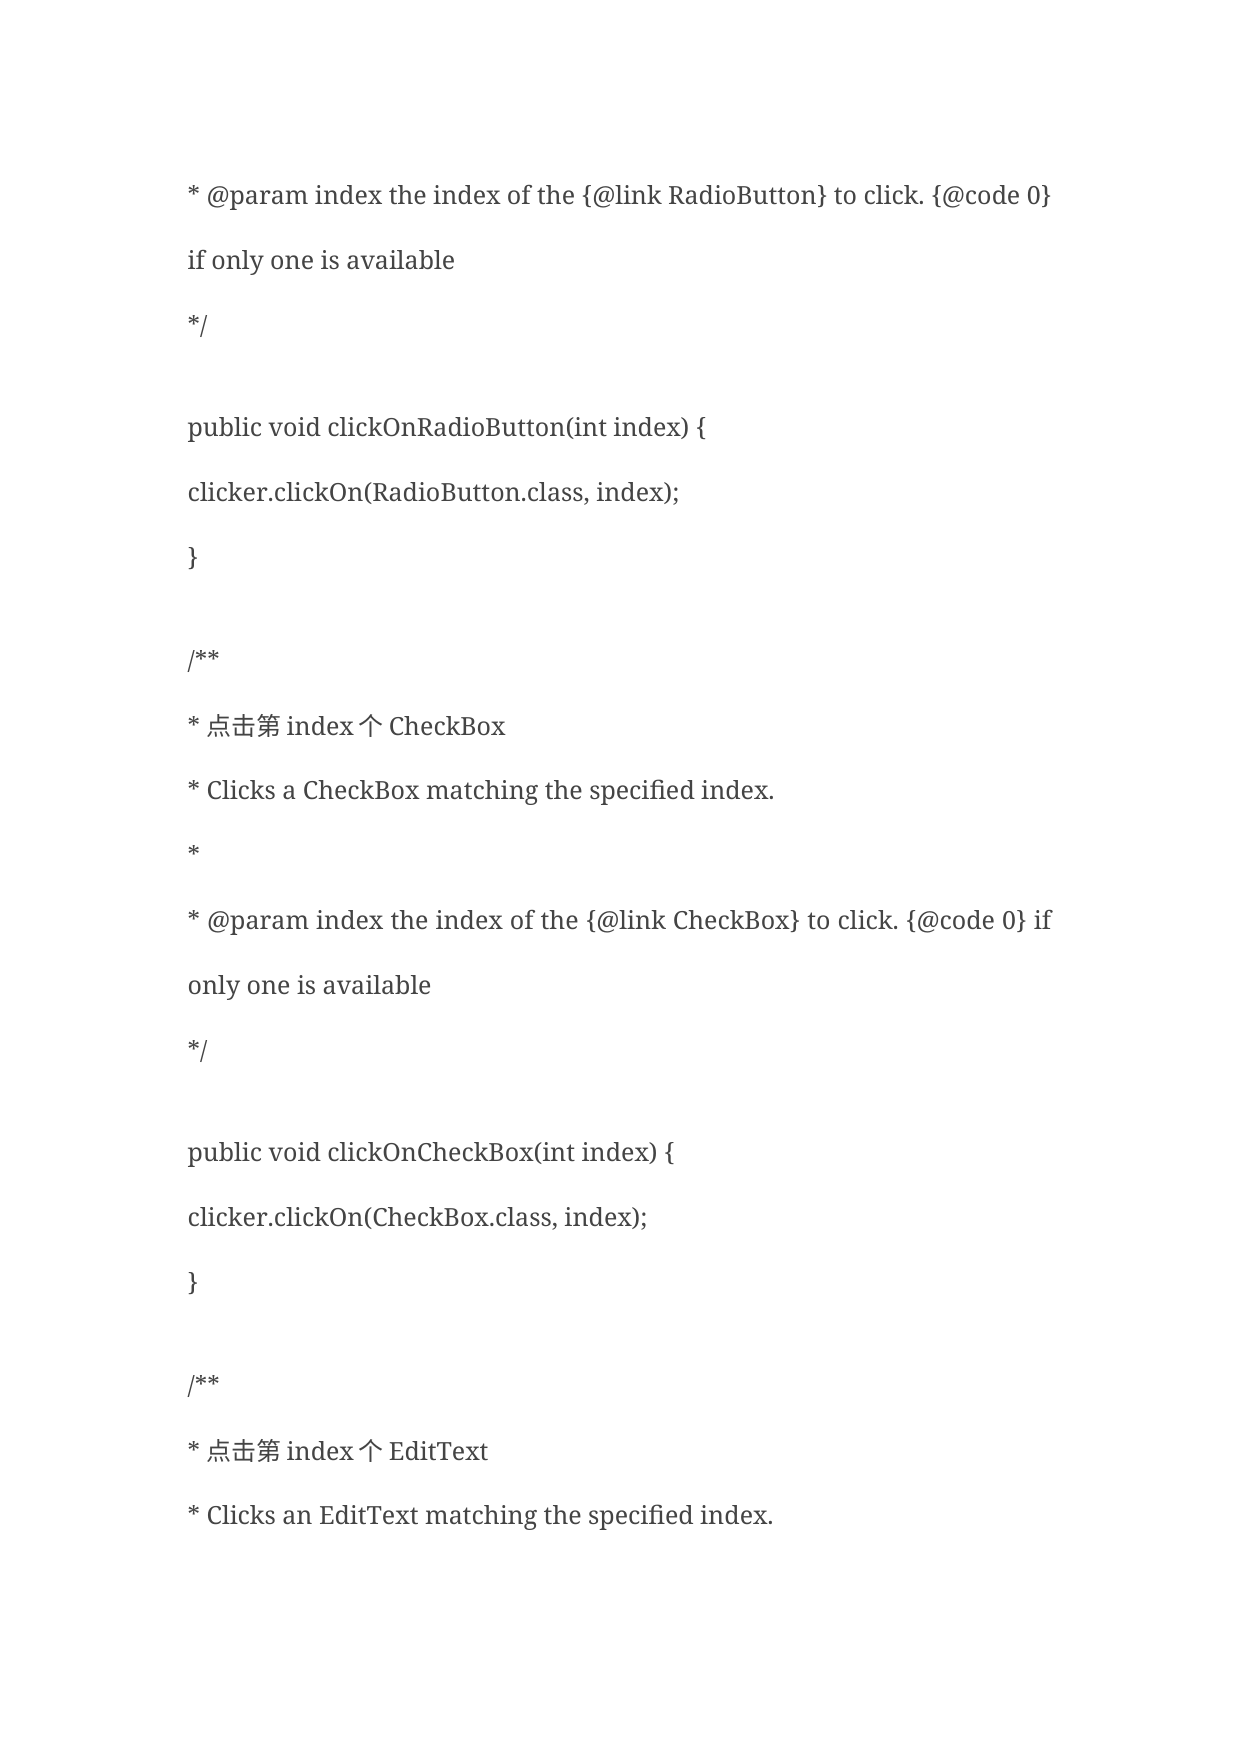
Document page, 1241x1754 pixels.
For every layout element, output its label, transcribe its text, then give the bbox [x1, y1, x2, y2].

text /** * 点击第index个CheckBox * Clicks a CheckBox matching the specified index. * * @param index the index of the {@link CheckBox} to click. {@code 0} if only one is available */ [187, 627, 1053, 1082]
text public void clickOnRadioButton(int index) { clicker.clickOn(RadioButton.class, index); } [187, 394, 1053, 589]
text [187, 162, 1053, 357]
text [187, 1352, 1053, 1547]
text public void clickOnCheckBox(int index) { clicker.clickOn(CheckBox.class, index); } [187, 1119, 1053, 1314]
